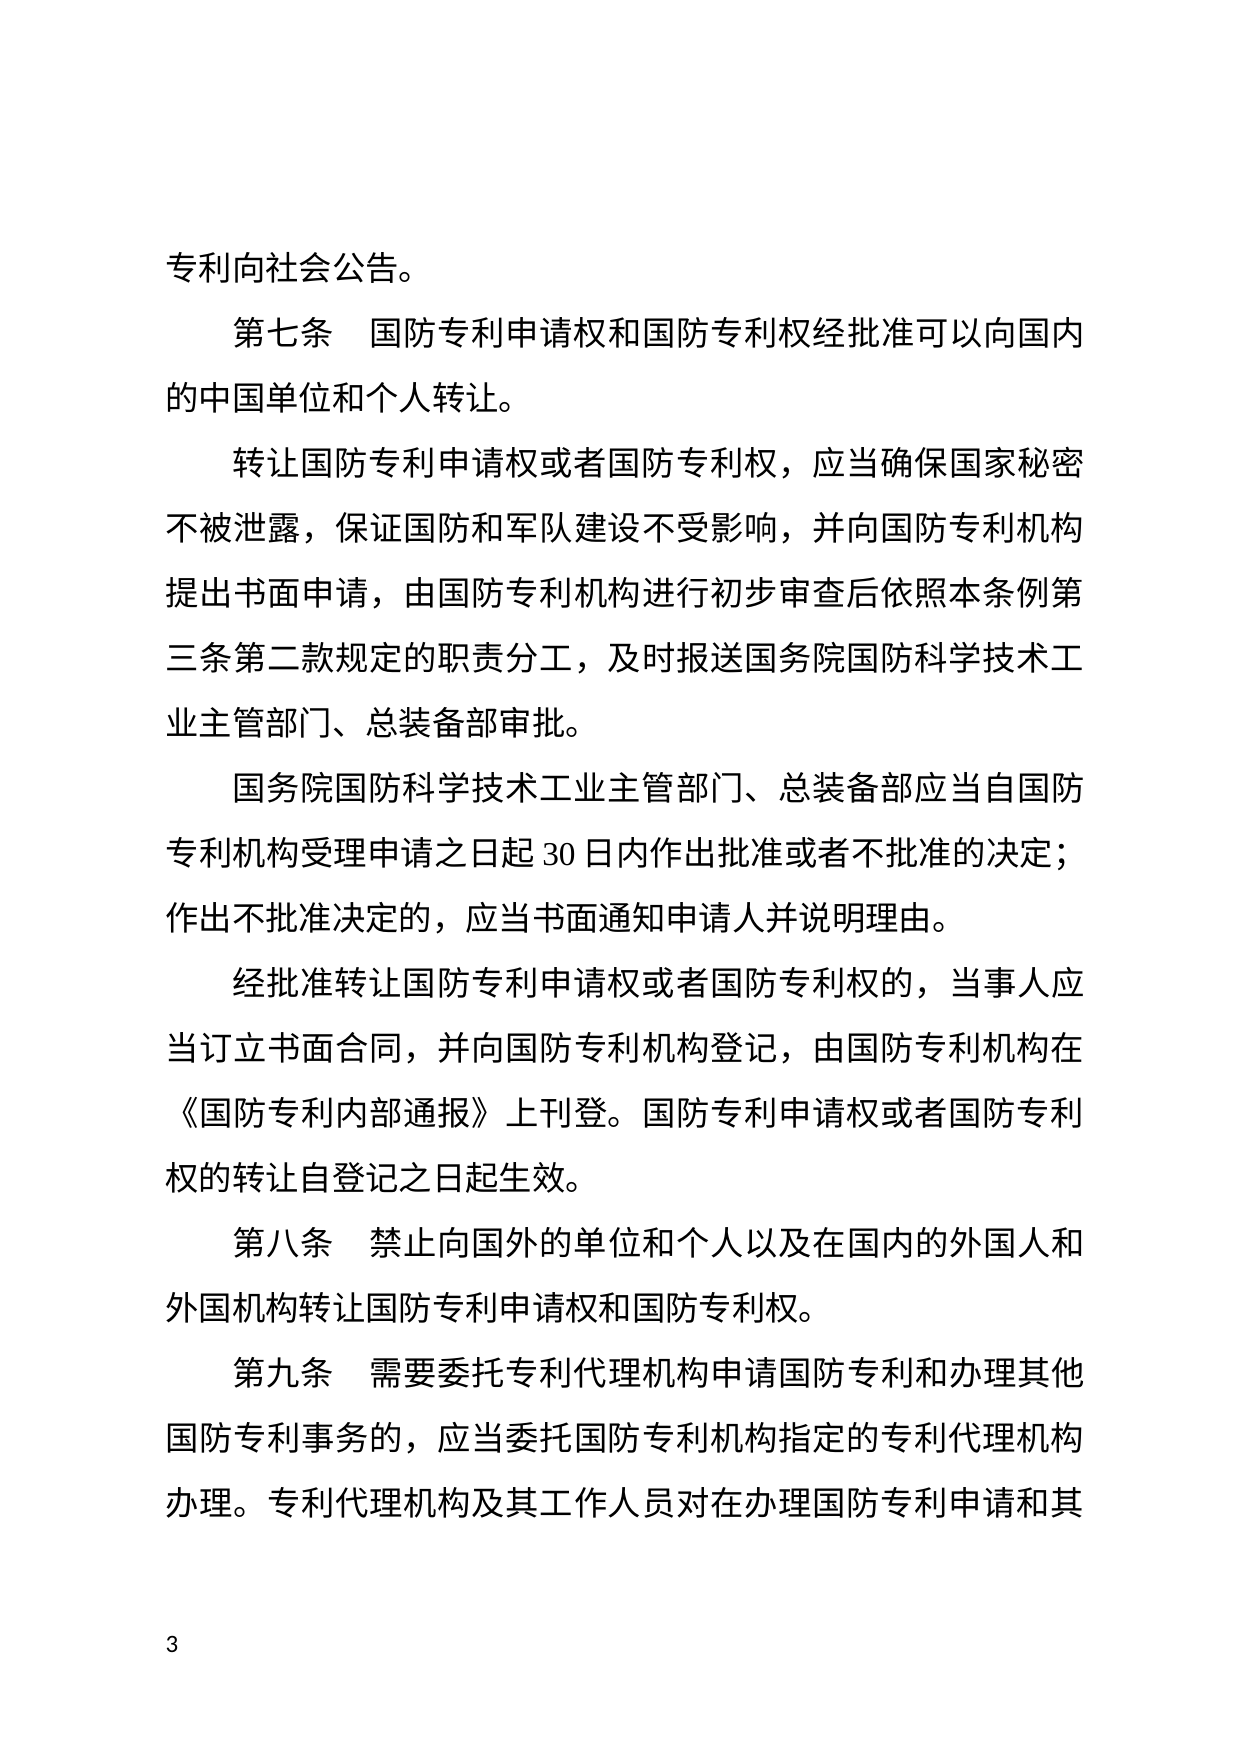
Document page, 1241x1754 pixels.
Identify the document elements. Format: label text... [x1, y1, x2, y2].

text 国务院国防科学技术工业主管部门、总装备部应当自国防专利机构受理申请之日起30日内作出批准或者不批准的决定；作出不批准决定的，应当书面通知申请人并说明理由。 [165, 753, 1087, 948]
text 经批准转让国防专利申请权或者国防专利权的，当事人应当订立书面合同，并向国防专利机构登记，由国防专利机构在《国防专利内部通报》上刊登。国防专利申请权或者国防专利权的转让自登记之日起生效。 [165, 948, 1087, 1208]
text 第八条 禁止向国外的单位和个人以及在国内的外国人和外国机构转让国防专利申请权和国防专利权。 [165, 1208, 1087, 1338]
text 第七条 国防专利申请权和国防专利权经批准可以向国内的中国单位和个人转让。 [165, 298, 1087, 428]
text 转让国防专利申请权或者国防专利权，应当确保国家秘密不被泄露，保证国防和军队建设不受影响，并向国防专利机构提出书面申请，由国防专利机构进行初步审查后依照本条例第三条第二款规定的职责分工，及时报送国务院国防科学技术工业主管部门、总装备部审批。 [165, 428, 1087, 753]
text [165, 1338, 1087, 1533]
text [165, 233, 1087, 298]
